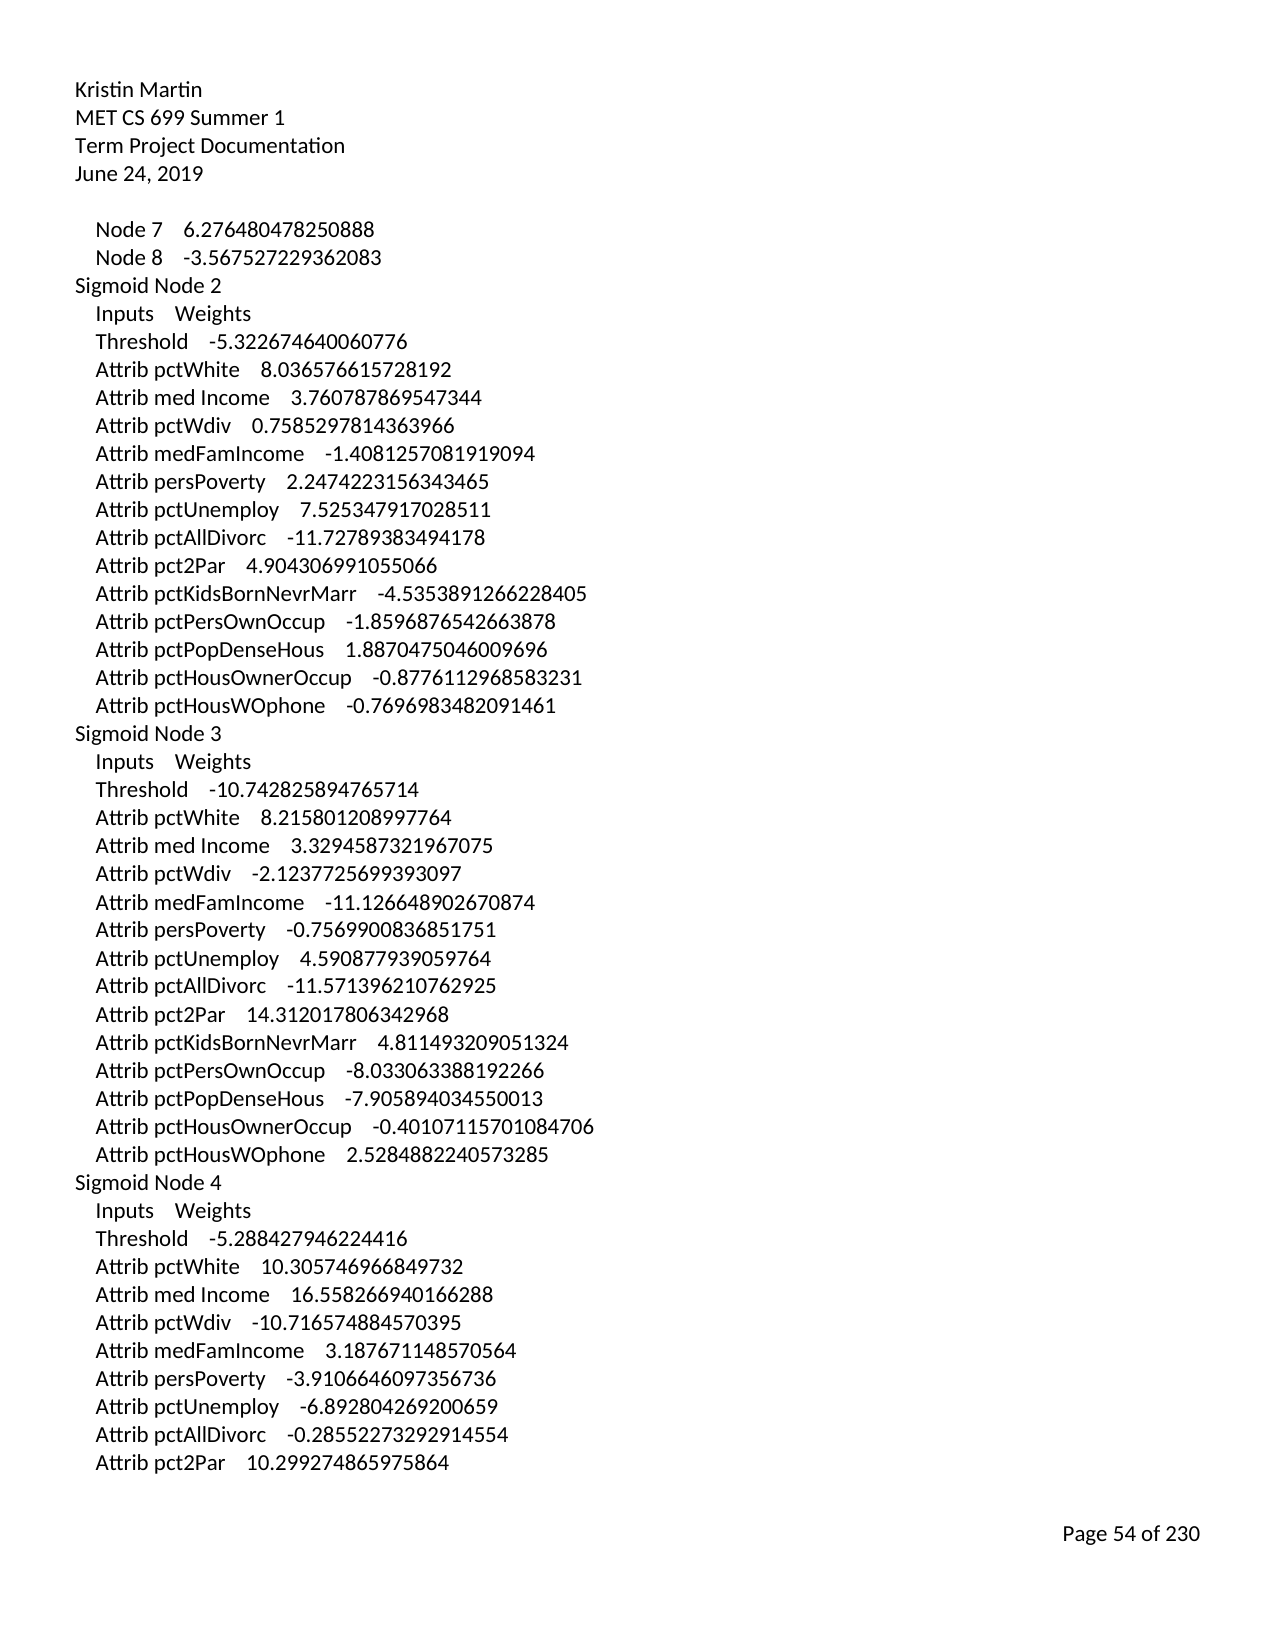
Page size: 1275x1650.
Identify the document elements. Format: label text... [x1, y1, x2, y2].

text Attrib pctHousWOphone -0.7696983482091461 [75, 691, 1200, 719]
text Node 8 -3.567527229362083 [75, 243, 1200, 271]
text Attrib pctHousWOphone 2.5284882240573285 [75, 1140, 1200, 1168]
text Attrib medFamIncome 3.187671148570564 [75, 1336, 1200, 1364]
text Attrib persPoverty -3.9106646097356736 [75, 1364, 1200, 1392]
text Inputs Weights [75, 1196, 1200, 1224]
text Attrib pctUnemploy 4.590877939059764 [75, 944, 1200, 972]
text Attrib pctPersOwnOccup -1.8596876542663878 [75, 607, 1200, 635]
text Attrib persPoverty -0.7569900836851751 [75, 916, 1200, 944]
text Attrib pctAllDivorc -0.28552273292914554 [75, 1420, 1200, 1448]
text Attrib pct2Par 10.299274865975864 [75, 1448, 1200, 1476]
text Attrib pctHousOwnerOccup -0.8776112968583231 [75, 663, 1200, 691]
text Attrib pctKidsBornNevrMarr 4.811493209051324 [75, 1028, 1200, 1056]
text Attrib pctWhite 10.305746966849732 [75, 1252, 1200, 1280]
text Attrib med Income 3.760787869547344 [75, 383, 1200, 411]
text Attrib pct2Par 14.312017806342968 [75, 1000, 1200, 1028]
text Attrib pctUnemploy -6.892804269200659 [75, 1392, 1200, 1420]
text Node 7 6.276480478250888 [75, 215, 1200, 243]
text Attrib pctWdiv -10.716574884570395 [75, 1308, 1200, 1336]
text Inputs Weights [75, 747, 1200, 776]
text Attrib pctPopDenseHous -7.905894034550013 [75, 1084, 1200, 1112]
text Attrib pctKidsBornNevrMarr -4.5353891266228405 [75, 579, 1200, 607]
text Attrib pctAllDivorc -11.72789383494178 [75, 523, 1200, 551]
text Sigmoid Node 2 [75, 271, 1200, 299]
text Inputs Weights [75, 299, 1200, 327]
text Attrib pctPopDenseHous 1.8870475046009696 [75, 635, 1200, 663]
text Attrib medFamIncome -11.126648902670874 [75, 888, 1200, 916]
text Sigmoid Node 4 [75, 1168, 1200, 1196]
text Attrib pctWhite 8.215801208997764 [75, 803, 1200, 832]
text Attrib pctHousOwnerOccup -0.40107115701084706 [75, 1112, 1200, 1140]
text Attrib pctWdiv -2.1237725699393097 [75, 859, 1200, 888]
text Attrib pctWdiv 0.7585297814363966 [75, 411, 1200, 439]
text Sigmoid Node 3 [75, 719, 1200, 747]
text Attrib pctAllDivorc -11.571396210762925 [75, 972, 1200, 1000]
text Threshold -5.288427946224416 [75, 1224, 1200, 1252]
text Threshold -5.322674640060776 [75, 327, 1200, 355]
text Threshold -10.742825894765714 [75, 776, 1200, 803]
text Attrib pctUnemploy 7.525347917028511 [75, 495, 1200, 523]
text Attrib persPoverty 2.2474223156343465 [75, 467, 1200, 495]
text Attrib pct2Par 4.904306991055066 [75, 551, 1200, 579]
text Attrib med Income 3.3294587321967075 [75, 832, 1200, 859]
text Attrib pctWhite 8.036576615728192 [75, 355, 1200, 383]
text Attrib med Income 16.558266940166288 [75, 1280, 1200, 1308]
text Attrib medFamIncome -1.4081257081919094 [75, 439, 1200, 467]
text Attrib pctPersOwnOccup -8.033063388192266 [75, 1056, 1200, 1084]
